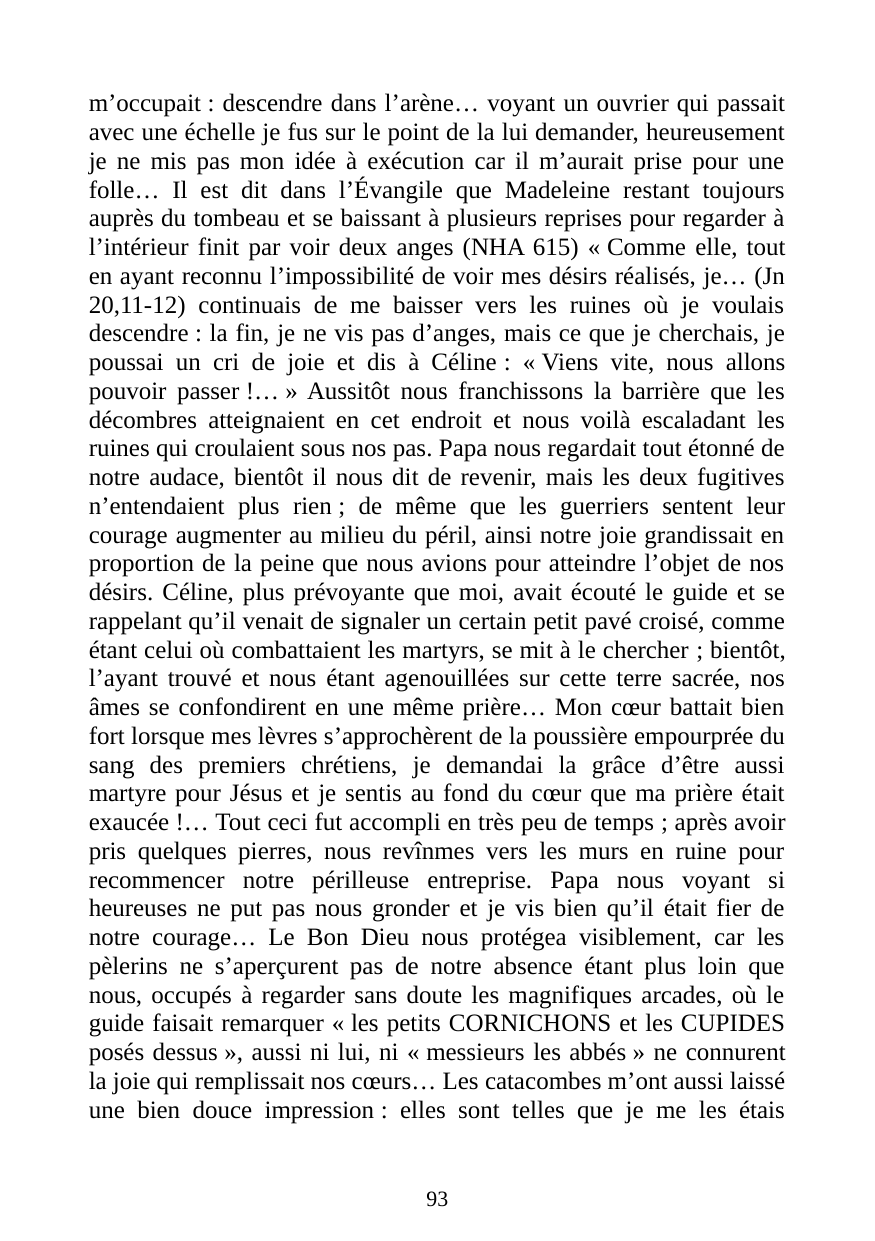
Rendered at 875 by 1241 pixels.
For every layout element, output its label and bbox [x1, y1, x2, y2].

text [88, 88, 786, 1123]
